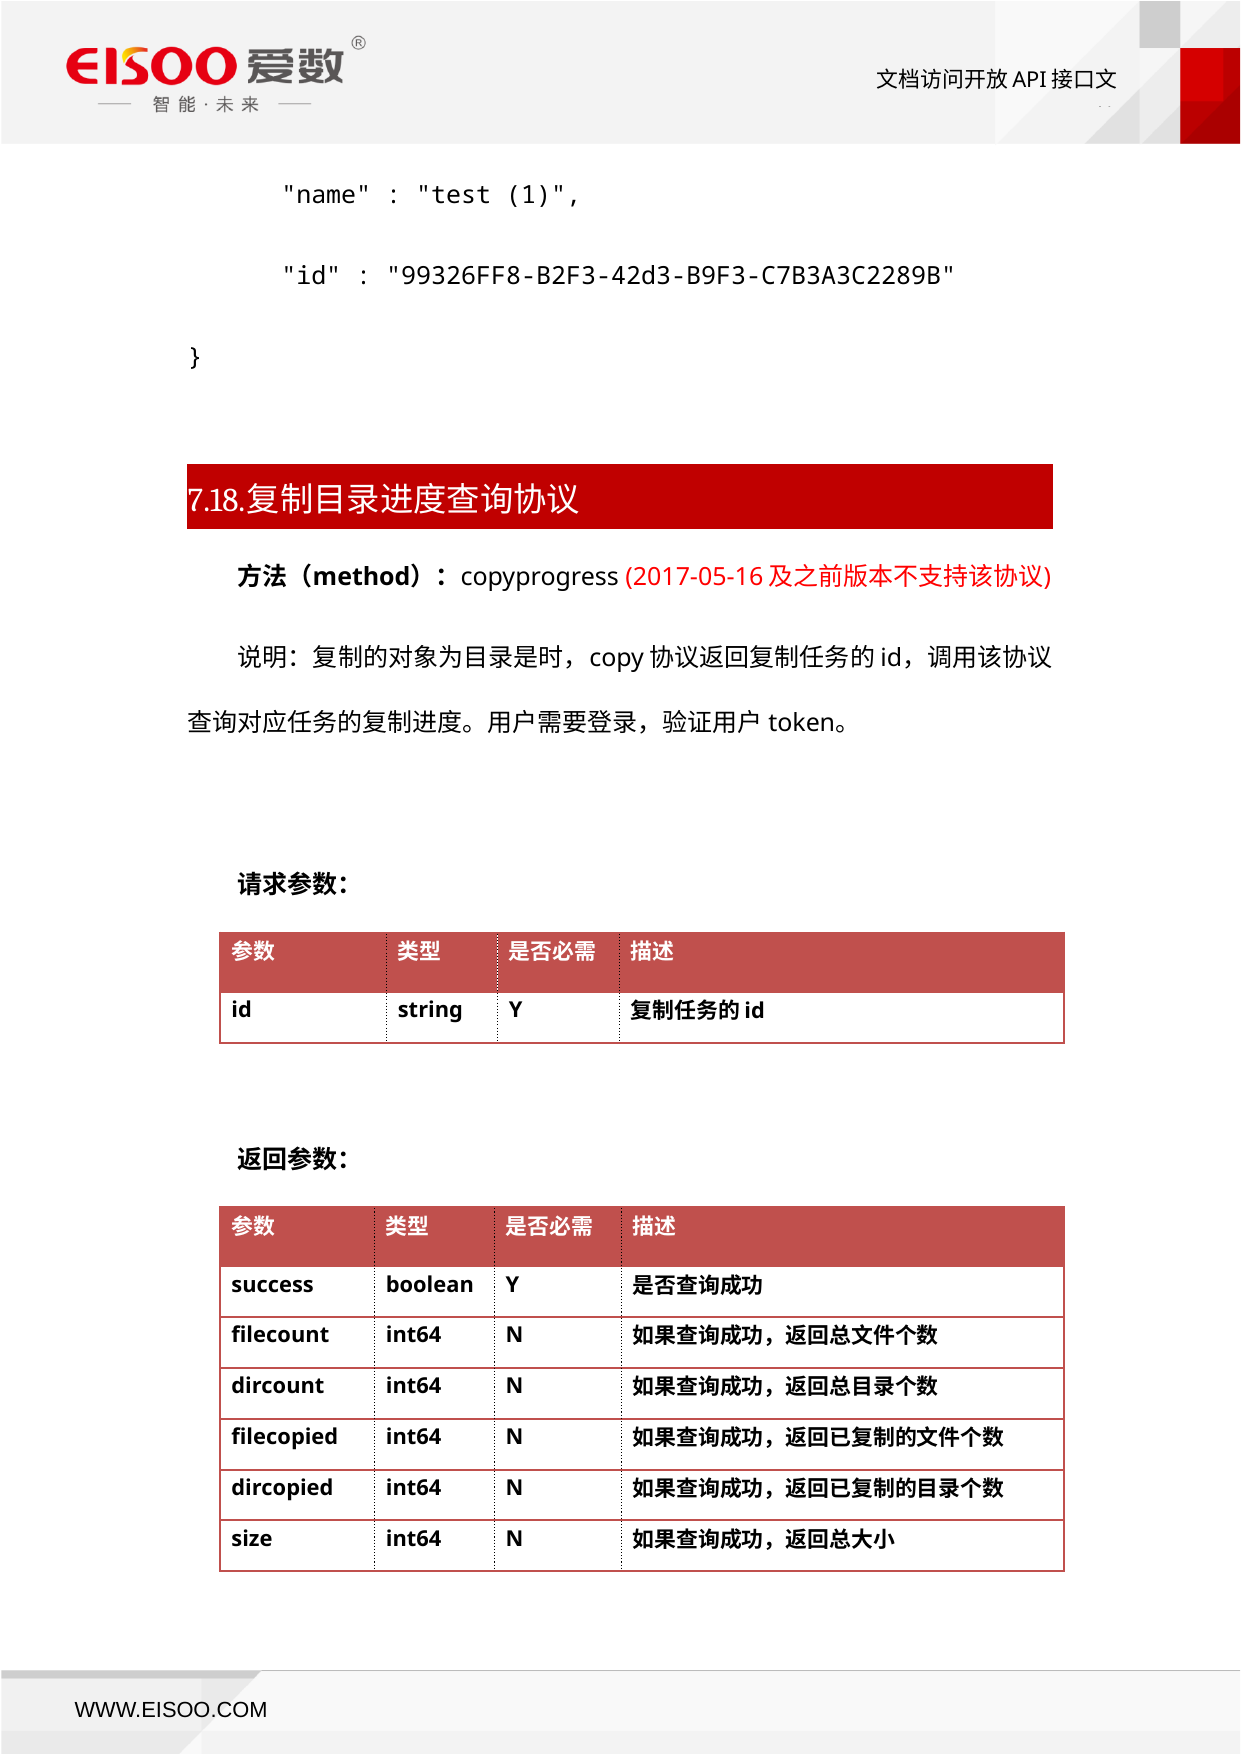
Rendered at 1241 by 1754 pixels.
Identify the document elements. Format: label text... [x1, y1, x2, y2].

picture [1, 1, 1241, 158]
list 复制目录进度查询协议 [187, 464, 1053, 529]
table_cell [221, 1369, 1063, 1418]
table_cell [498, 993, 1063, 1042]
text 返回参数： [187, 1125, 1053, 1190]
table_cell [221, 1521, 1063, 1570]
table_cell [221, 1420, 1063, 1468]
text "id" : "99326FF8-B2F3-42d3-B9F3-C7B3A3C2289B" [187, 242, 1053, 307]
picture [1, 1665, 1241, 1754]
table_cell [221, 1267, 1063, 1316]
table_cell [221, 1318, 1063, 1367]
text 说明：复制的对象为目录是时，copy协议返回复制任务的id，调用该协议查询对应任务的复制进度。用户需要登录，验证用户 token。 [187, 623, 1053, 753]
text 请求参数： [187, 850, 1053, 915]
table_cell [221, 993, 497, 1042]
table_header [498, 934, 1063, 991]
text "name" : "test (1)", [187, 161, 1053, 226]
text } [187, 323, 1053, 388]
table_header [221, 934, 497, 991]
text 方法（method）：copyprogress (2017-05-16及之前版本不支持该协议) [187, 542, 1053, 607]
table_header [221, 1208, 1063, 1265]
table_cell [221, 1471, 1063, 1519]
